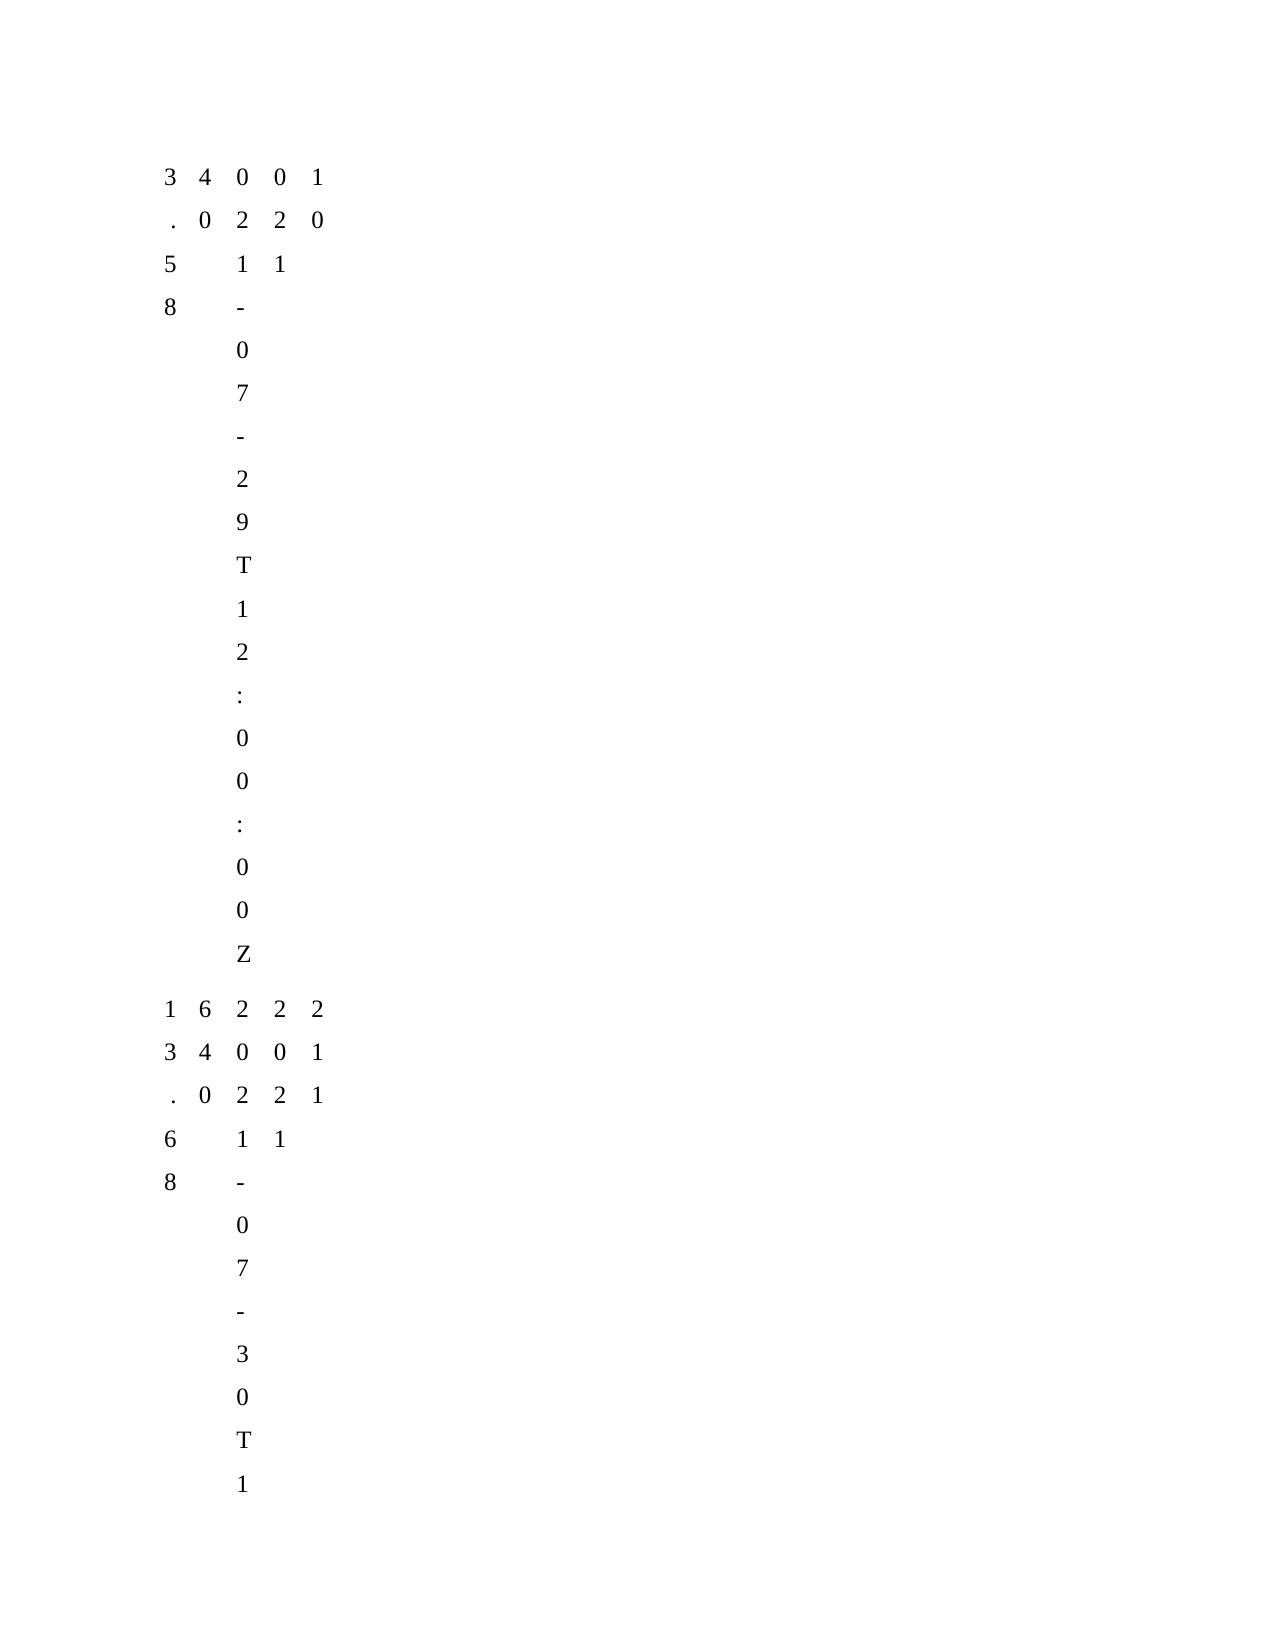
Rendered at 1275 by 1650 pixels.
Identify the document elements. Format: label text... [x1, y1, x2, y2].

table_cell 211 [300, 982, 337, 1497]
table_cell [225, 150, 262, 982]
table_cell 640 [188, 982, 225, 1497]
table_cell 13.58 [150, 150, 187, 982]
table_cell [225, 982, 262, 1497]
table_cell 13.68 [150, 982, 187, 1497]
table_cell 210 [300, 150, 337, 982]
table_cell 2021 [263, 150, 300, 982]
table_cell 640 [188, 150, 225, 982]
table_cell 2021 [263, 982, 300, 1497]
